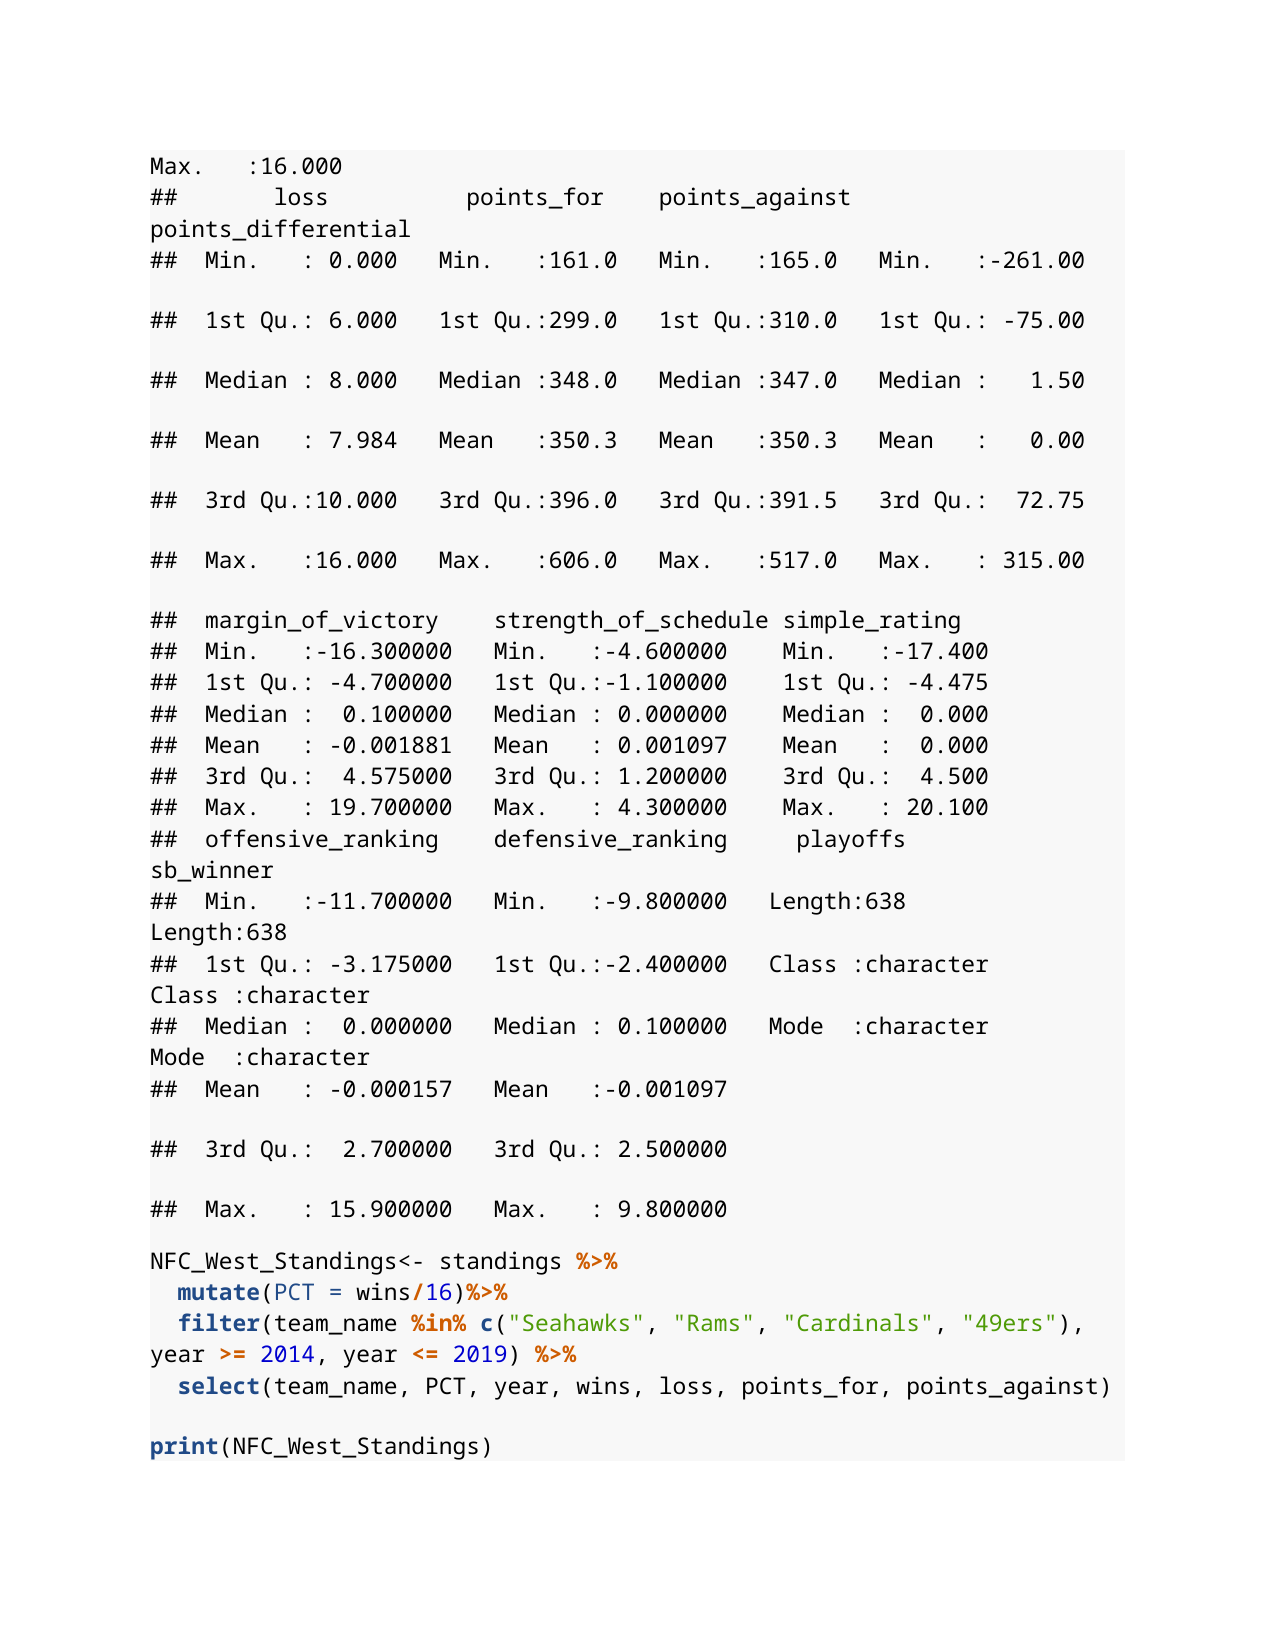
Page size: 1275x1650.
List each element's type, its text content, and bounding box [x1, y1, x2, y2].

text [150, 150, 1125, 1224]
text NFC_West_Standings<- standings %>% mutate(PCT = wins/16)%>% filter(team_name %in% c("Seahawks", "Rams", "Cardinals", "49ers"), year >= 2014, year <= 2019) %>% select(team_name, PCT, year, wins, loss, points_for, points_against) print(NFC_West_Standings) [150, 1244, 1125, 1461]
